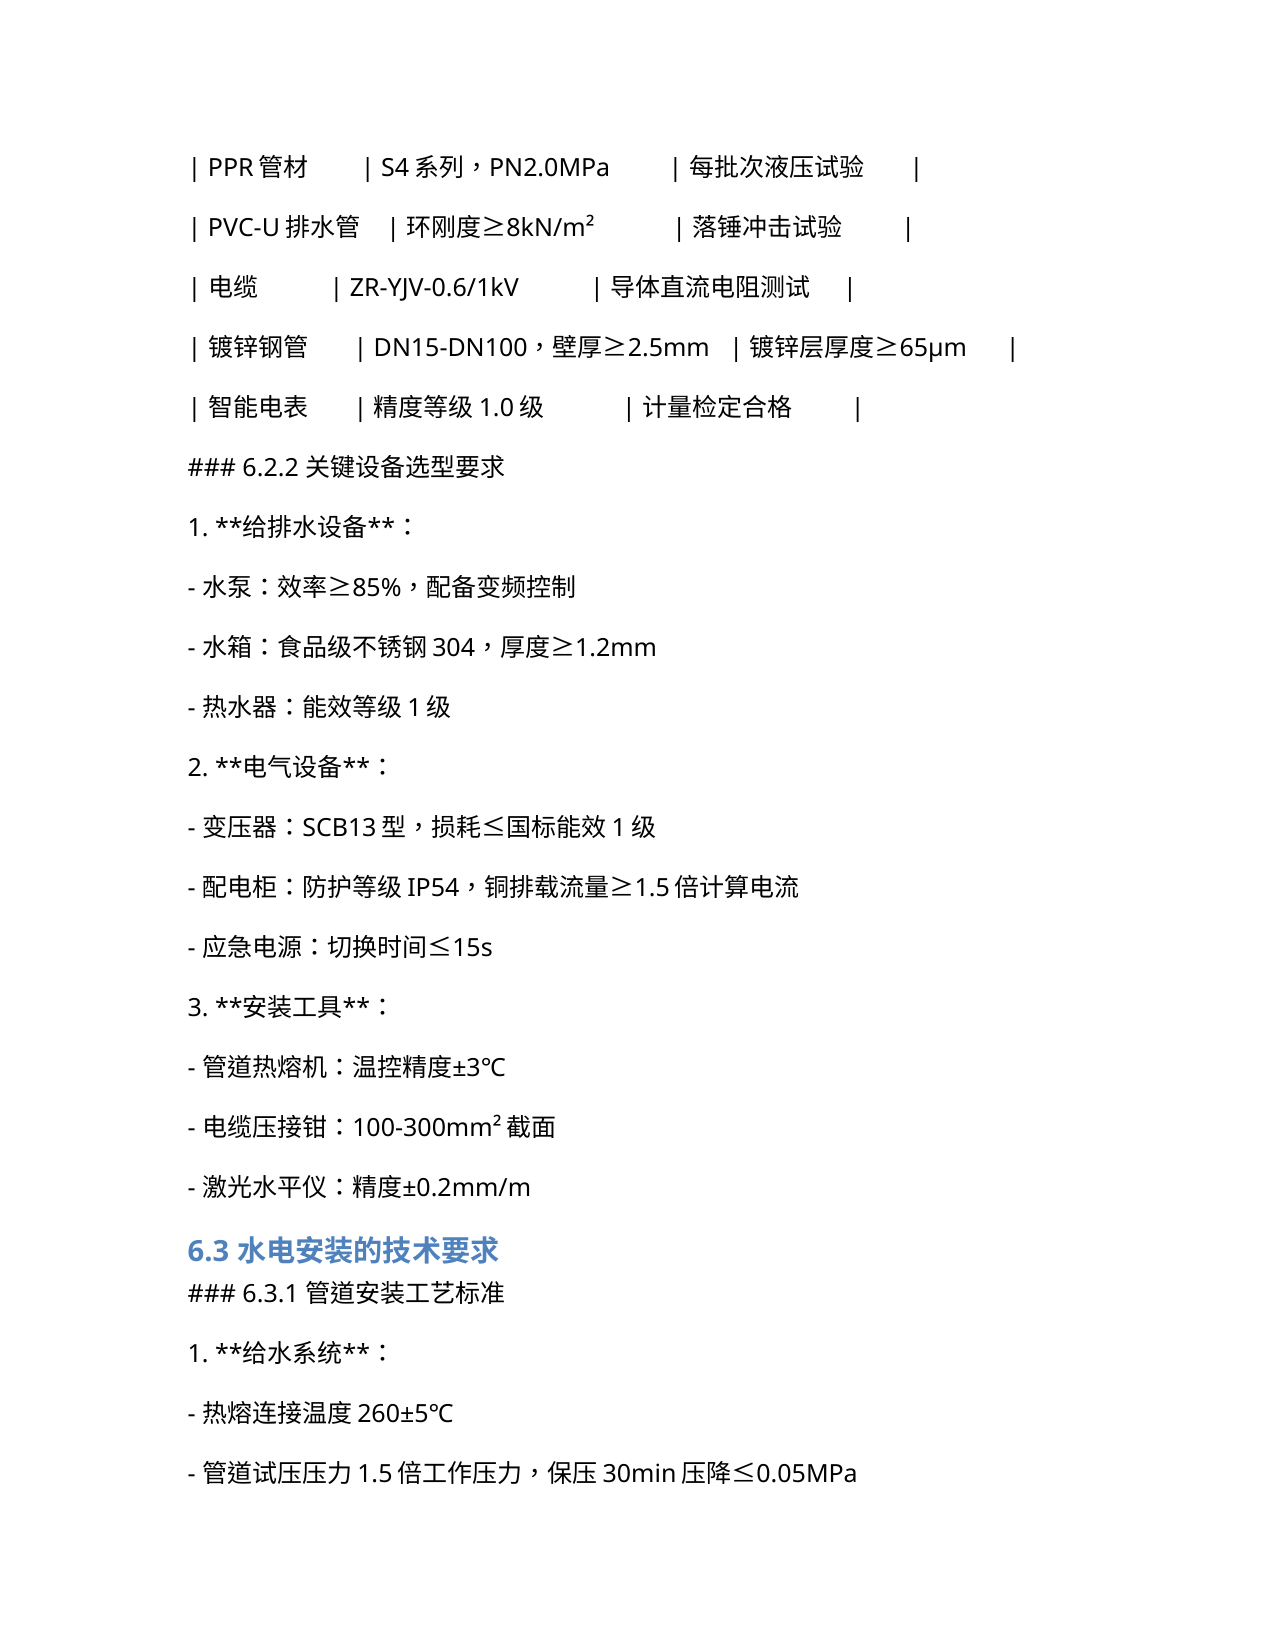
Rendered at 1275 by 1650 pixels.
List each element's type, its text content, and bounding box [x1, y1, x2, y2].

text - 热水器：能效等级1级 [187, 690, 1087, 724]
text - 配电柜：防护等级IP54，铜排载流量≥1.5倍计算电流 [187, 870, 1087, 904]
text 2. **电气设备**： [187, 750, 1087, 784]
text - 水箱：食品级不锈钢304，厚度≥1.2mm [187, 630, 1087, 664]
text | 电缆 | ZR-YJV-0.6/1kV | 导体直流电阻测试 | [187, 270, 1087, 304]
text - 管道试压压力1.5倍工作压力，保压30min压降≤0.05MPa [187, 1456, 1087, 1490]
text 1. **给排水设备**： [187, 510, 1087, 544]
text | PPR管材 | S4系列，PN2.0MPa | 每批次液压试验 | [187, 150, 1087, 184]
text 1. **给水系统**： [187, 1336, 1087, 1370]
text - 激光水平仪：精度±0.2mm/m [187, 1170, 1087, 1204]
text ### 6.2.2 关键设备选型要求 [187, 450, 1087, 484]
text | 镀锌钢管 | DN15-DN100，壁厚≥2.5mm | 镀锌层厚度≥65μm | [187, 330, 1087, 364]
text - 电缆压接钳：100-300mm²截面 [187, 1110, 1087, 1144]
text ### 6.3.1 管道安装工艺标准 [187, 1276, 1087, 1310]
text - 应急电源：切换时间≤15s [187, 930, 1087, 964]
text | 智能电表 | 精度等级1.0级 | 计量检定合格 | [187, 390, 1087, 424]
text - 热熔连接温度260±5℃ [187, 1396, 1087, 1430]
text | PVC-U排水管 | 环刚度≥8kN/m² | 落锤冲击试验 | [187, 210, 1087, 244]
text - 水泵：效率≥85%，配备变频控制 [187, 570, 1087, 604]
text - 变压器：SCB13型，损耗≤国标能效1级 [187, 810, 1087, 844]
text 3. **安装工具**： [187, 990, 1087, 1024]
subtitle 6.3 水电安装的技术要求 [187, 1230, 1087, 1270]
text - 管道热熔机：温控精度±3℃ [187, 1050, 1087, 1084]
